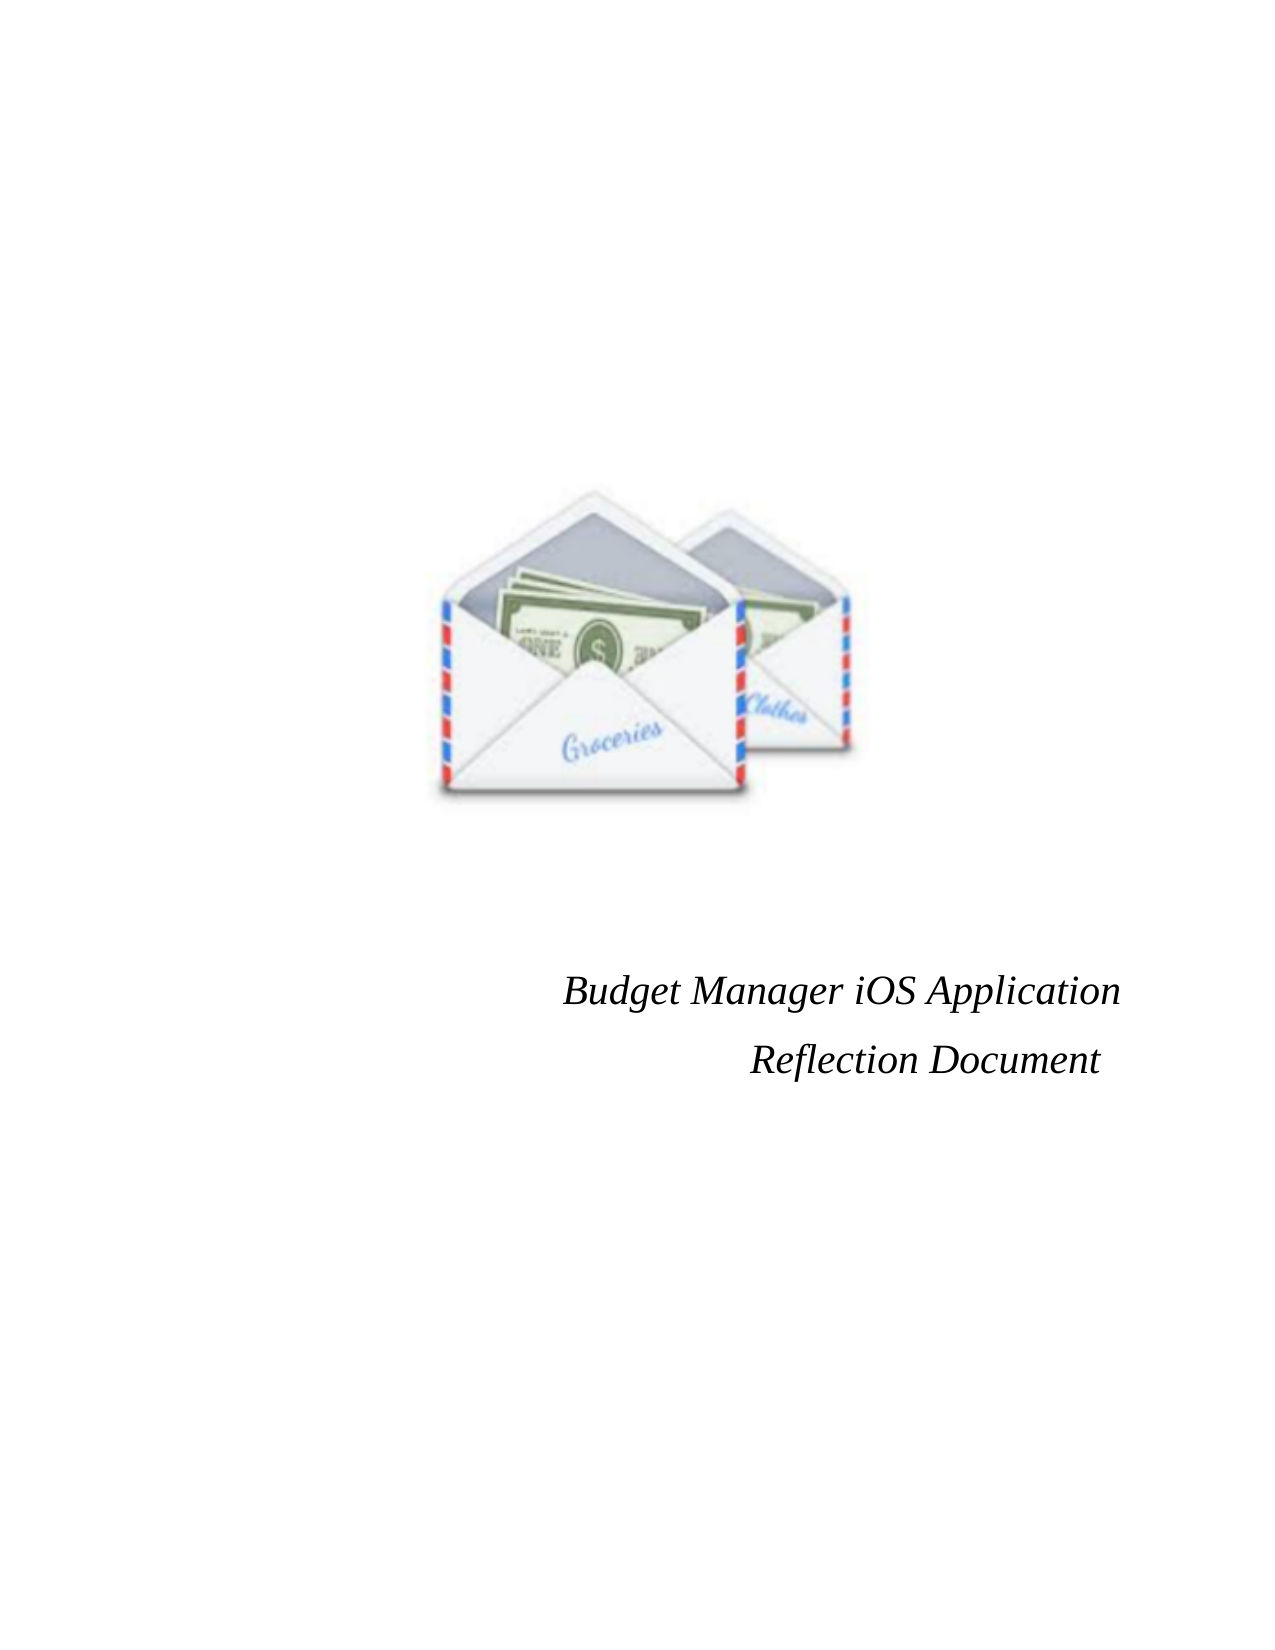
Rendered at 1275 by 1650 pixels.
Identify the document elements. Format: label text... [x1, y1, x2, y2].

picture [363, 478, 912, 854]
text Budget Manager iOS Application [150, 966, 1125, 1014]
text Reflection Document [675, 1034, 1125, 1082]
